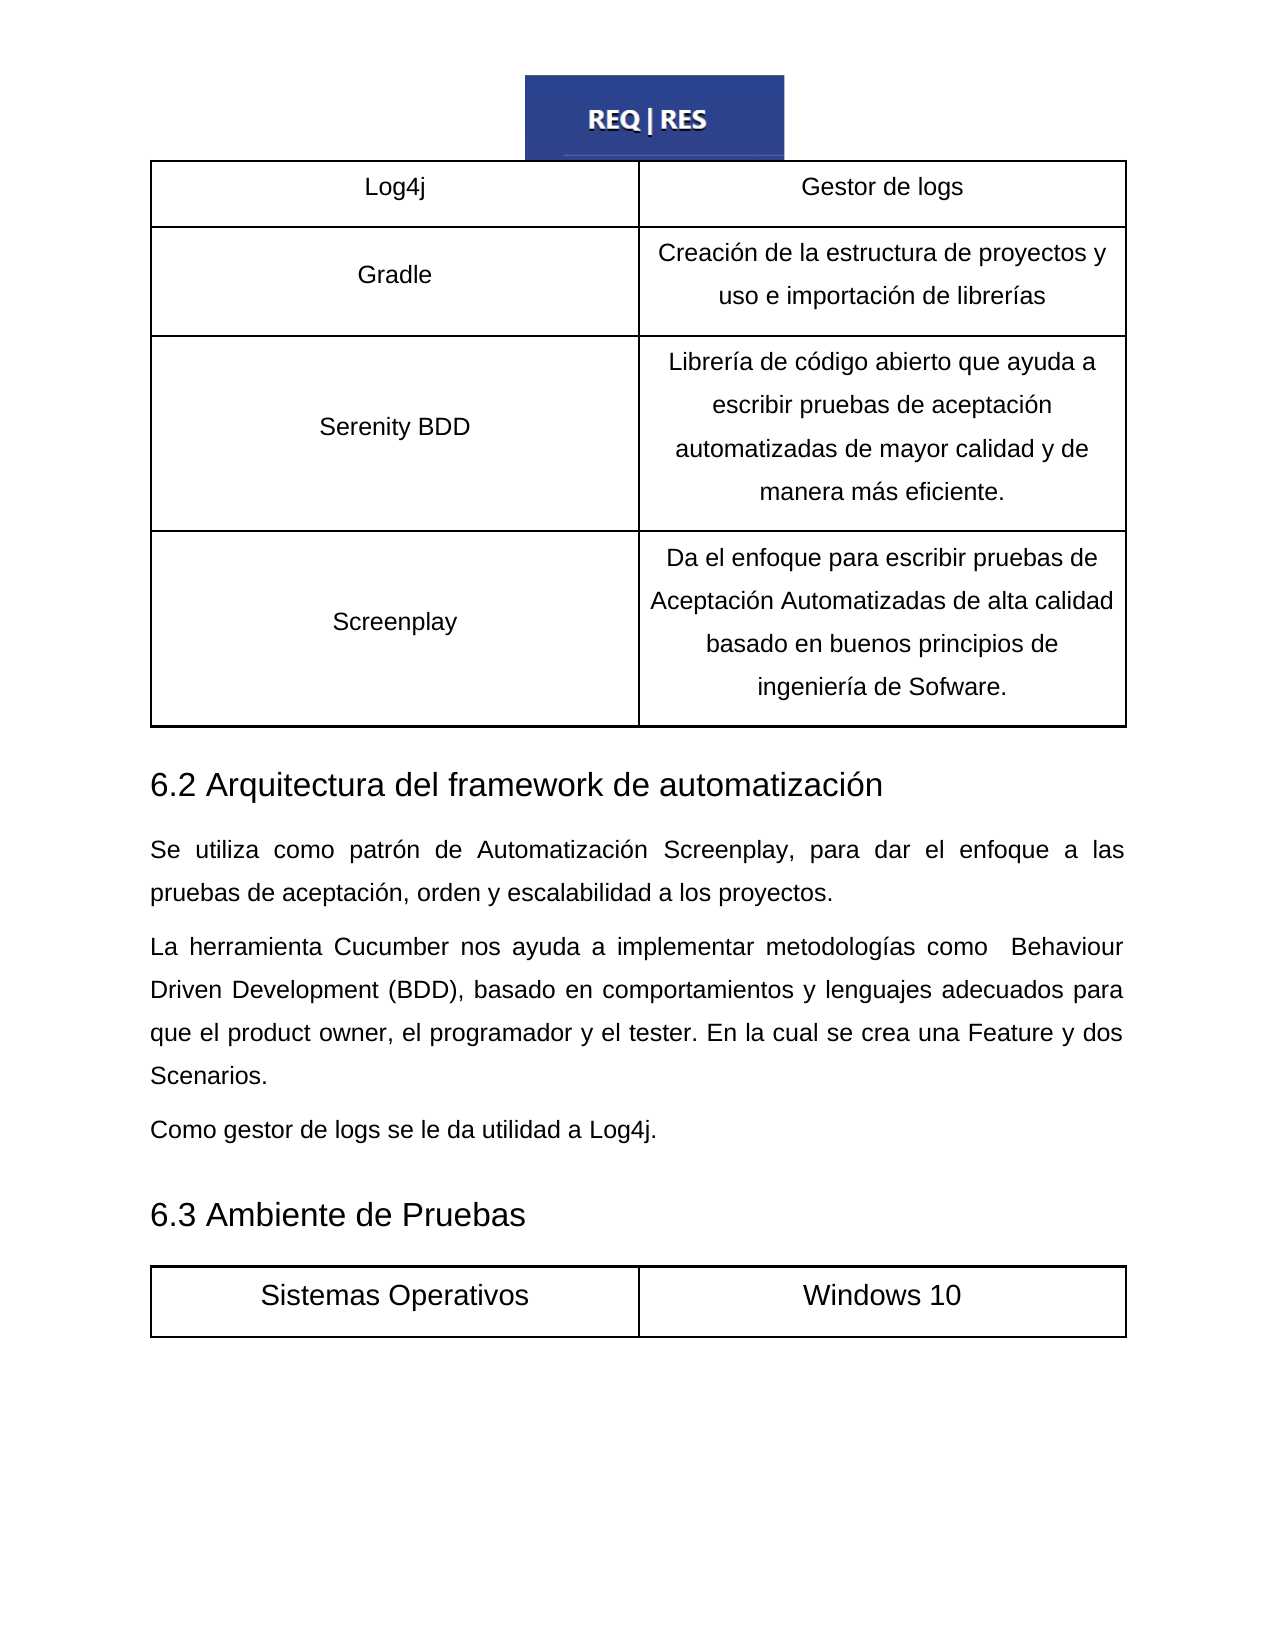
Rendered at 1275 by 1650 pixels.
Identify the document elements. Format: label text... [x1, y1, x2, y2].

table_cell Gradle [152, 228, 638, 335]
text Se utiliza como patrón de Automatización Screenplay, para dar el enfoque a las pruebas de aceptación, orden y escalabilidad a los proyectos. [150, 835, 1125, 907]
text La herramienta Cucumber nos ayuda a implementar metodologías como Behaviour Driven Development (BDD), basado en comportamientos y lenguajes adecuados para que el product owner, el programador y el tester. En la cual se crea una Feature y dos Scenarios. [150, 932, 1125, 1090]
subtitle 6.2 Arquitectura del framework de automatización [150, 765, 1125, 803]
text Como gestor de logs se le da utilidad a Log4j. [150, 1115, 1125, 1143]
table_cell Librería de código abierto que ayuda a escribir pruebas de aceptación automatizadas de mayor calidad y de manera más eficiente. [640, 337, 1125, 530]
table_cell Creación de la estructura de proyectos y uso e importación de librerías [640, 228, 1125, 335]
table_cell Gestor de logs [640, 162, 1125, 226]
table_header Sistemas Operativos [152, 1268, 638, 1336]
table_cell Serenity BDD [152, 337, 638, 530]
subtitle 6.3 Ambiente de Pruebas [150, 1195, 1125, 1234]
picture [525, 75, 785, 160]
table_cell Screenplay [152, 532, 638, 725]
table_cell Da el enfoque para escribir pruebas de Aceptación Automatizadas de alta calidad basado en buenos principios de ingeniería de Sofware. [640, 532, 1125, 725]
table_header Windows 10 [640, 1268, 1125, 1336]
table_cell Log4j [152, 162, 638, 226]
